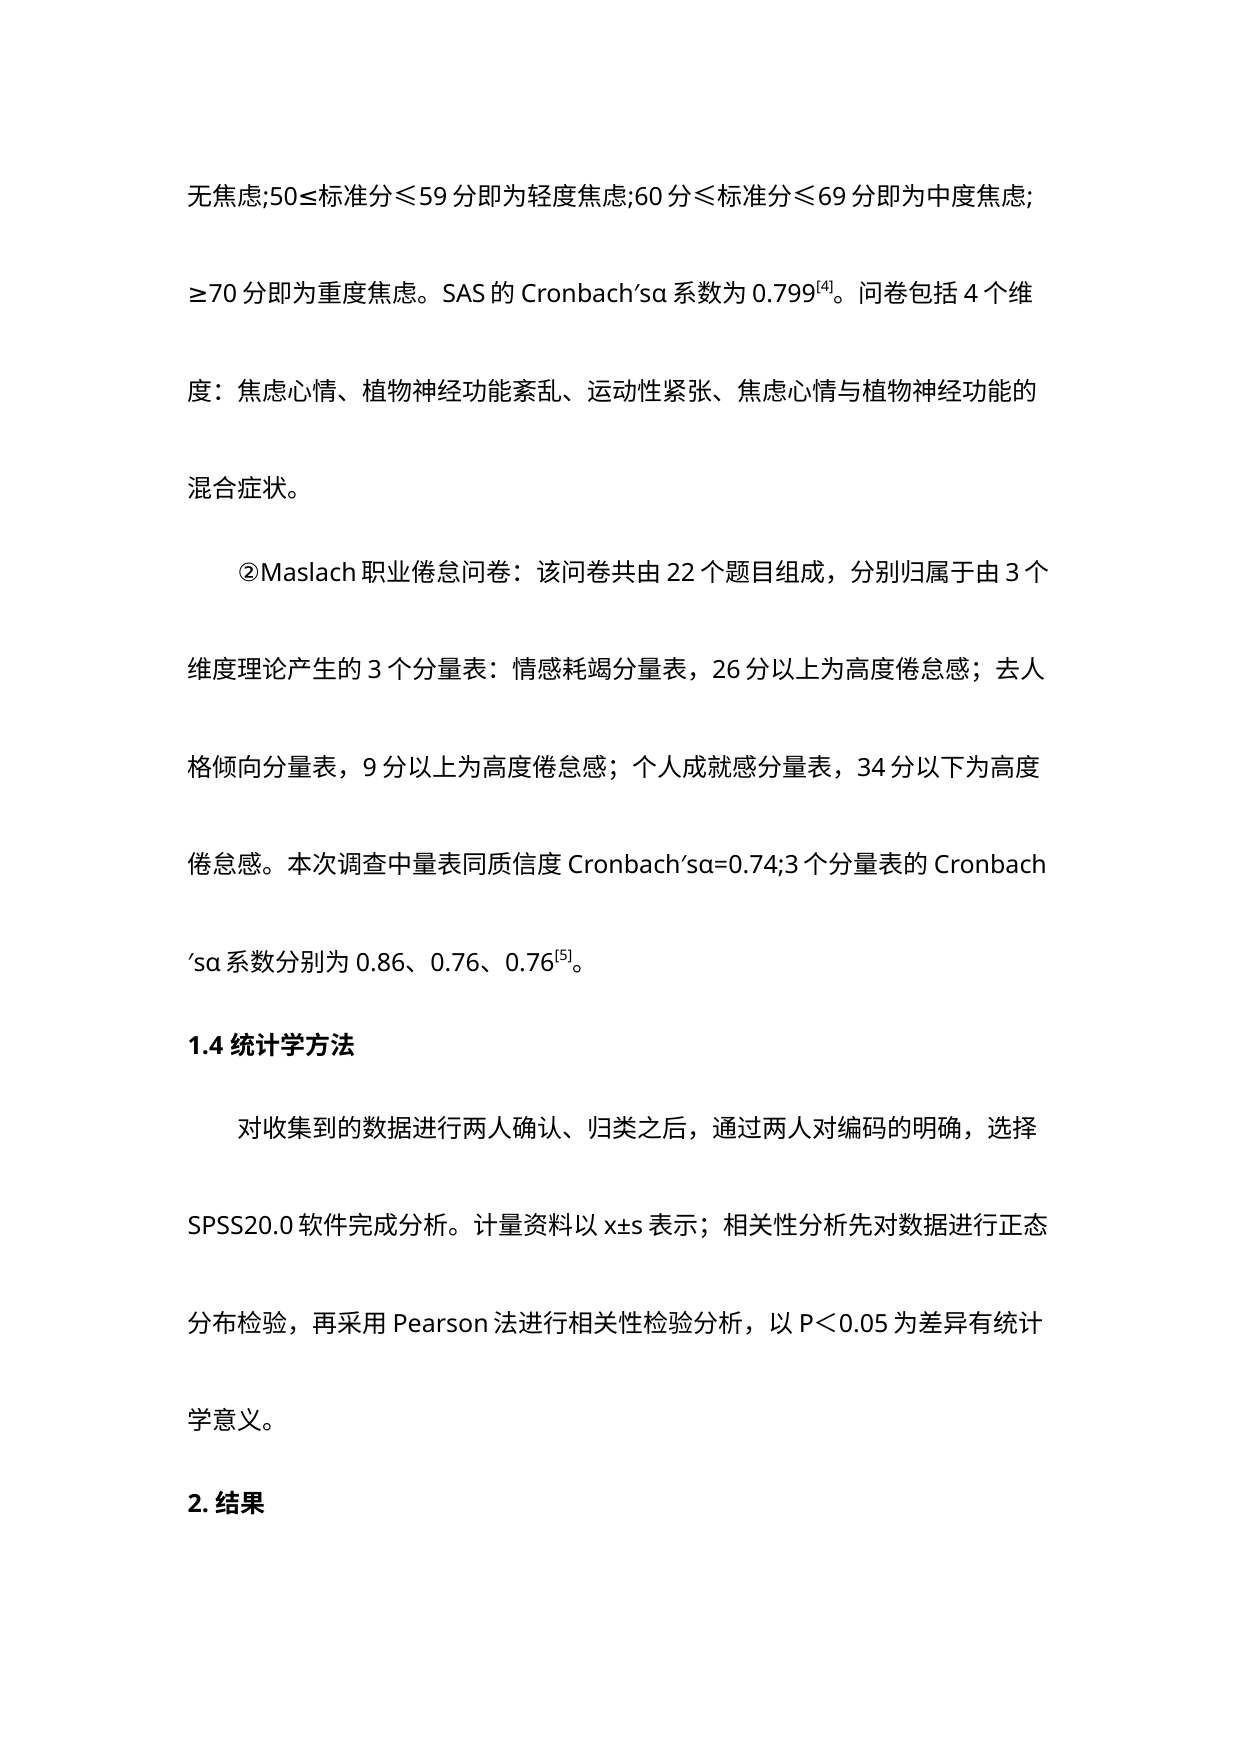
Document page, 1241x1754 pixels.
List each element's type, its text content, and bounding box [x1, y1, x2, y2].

list 1.4 统计学方法 [187, 1011, 1053, 1076]
list 结果 [187, 1469, 1053, 1534]
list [187, 162, 1053, 519]
list ②Maslach职业倦怠问卷：该问卷共由22个题目组成，分别归属于由3个维度理论产生的3个分量表：情感耗竭分量表，26分以上为高度倦怠感；去人格倾向分量表，9分以上为高度倦怠感；个人成就感分量表，34分以下为高度倦怠感。本次调查中量表同质信度Cronbach′sα=0.74;3个分量表的Cronbach′sα系数分别为0.86、0.76、0.76[5]。 [187, 538, 1053, 993]
list 对收集到的数据进行两人确认、归类之后，通过两人对编码的明确，选择SPSS20.0软件完成分析。计量资料以x±s表示；相关性分析先对数据进行正态分布检验，再采用Pearson法进行相关性检验分析，以P＜0.05为差异有统计学意义。 [187, 1094, 1053, 1451]
